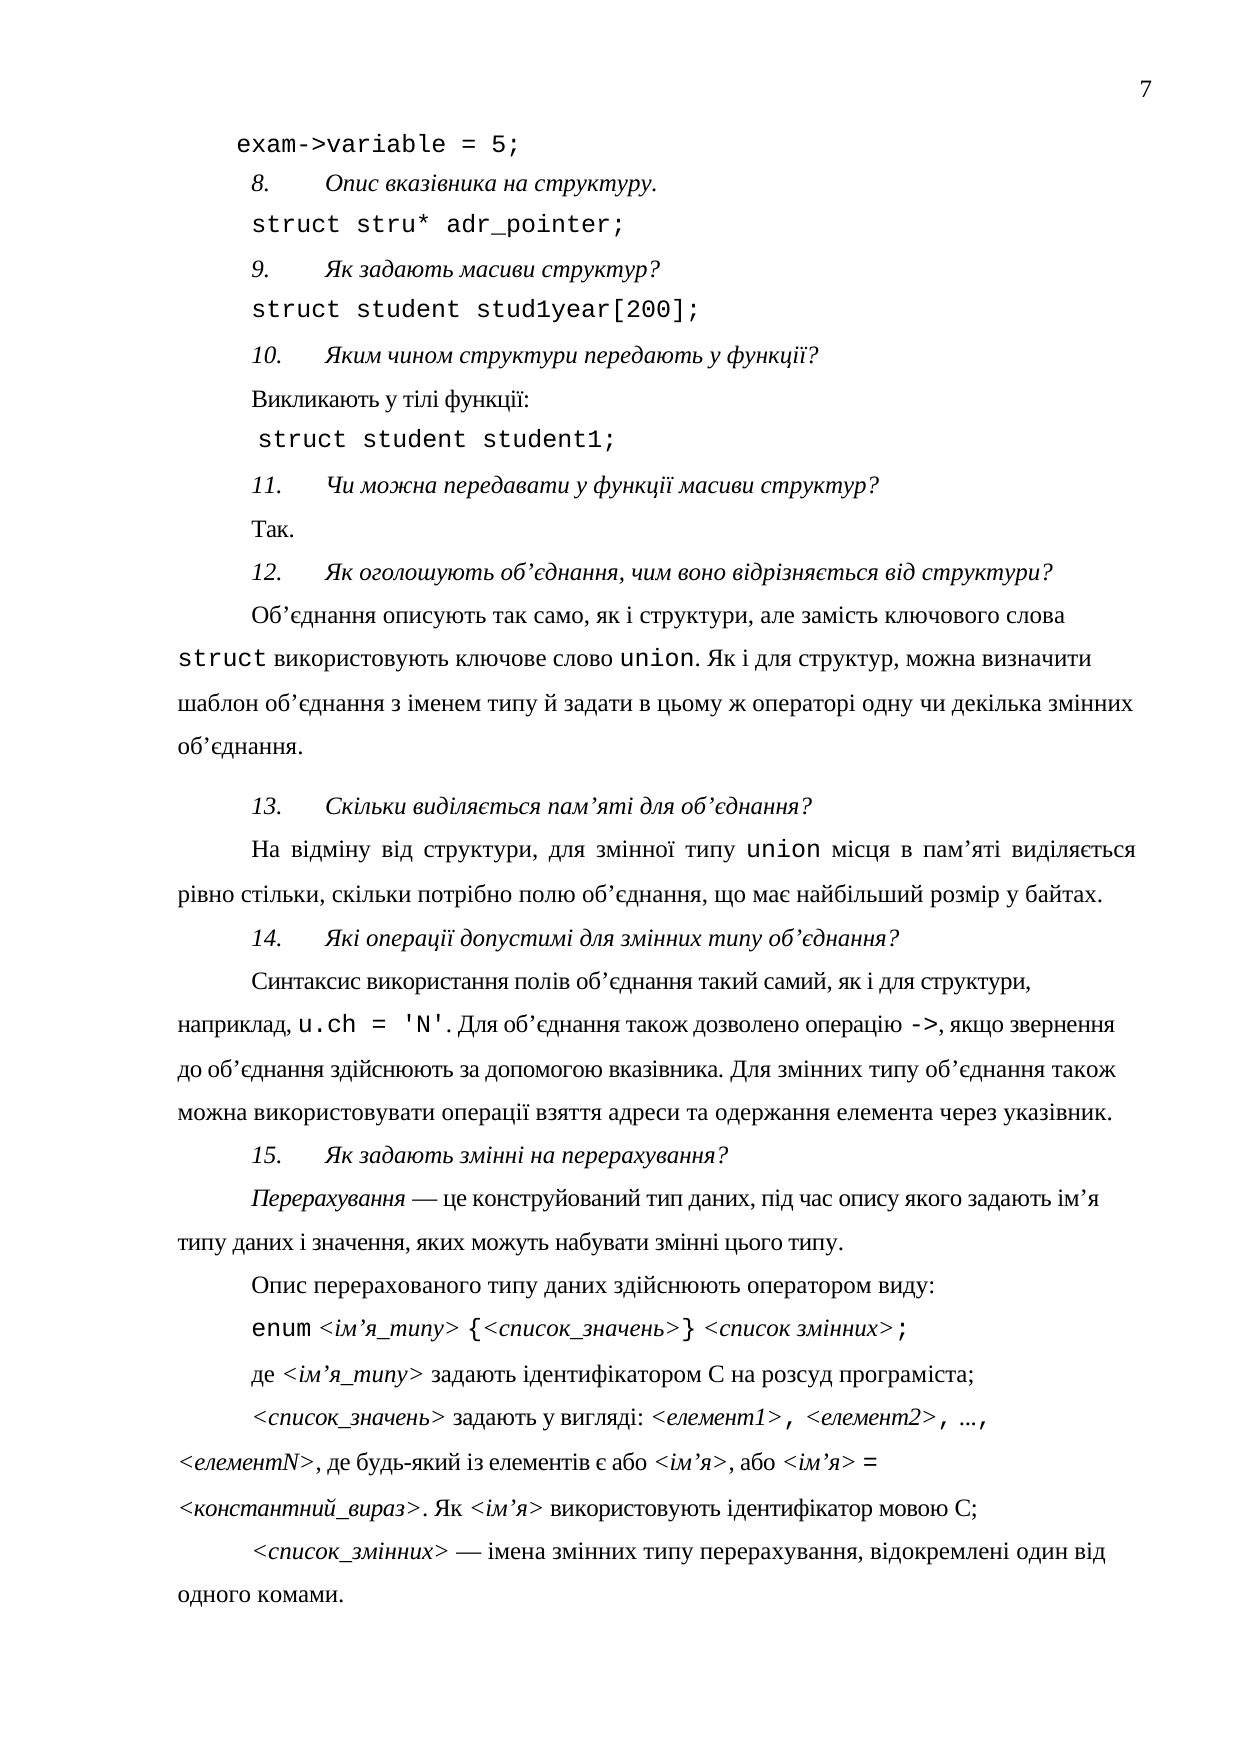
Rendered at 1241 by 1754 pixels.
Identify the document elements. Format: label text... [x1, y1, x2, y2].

list Як оголошують об’єднання, чим воно відрізняється від структури? [177, 557, 1152, 586]
list Як задають масиви структур? [177, 254, 1152, 282]
text struct student stud1year[200]; [177, 297, 1137, 325]
text <список_значень> задають у вигляді: <елемент1>, <елемент2>, ..., <елементN>, де будь-який із елементів є або <ім’я>, або <ім’я> = <константний_вираз>. Як <ім’я> використовують ідентифікатор мовою С; [177, 1402, 1137, 1521]
list Чи можна передавати у функції масиви структур? [177, 471, 1152, 499]
list Як задають змінні на перерахування? [177, 1140, 1137, 1169]
text де <ім’я_типу> задають ідентифікатором С на розсуд програміста; [177, 1359, 1137, 1388]
list Які операції допустимі для змінних типу об’єднання? [177, 923, 1137, 951]
text exam->variable = 5; [177, 131, 1152, 159]
text Синтаксис використання полів об’єднання такий самий, як і для структури, наприклад, u.ch = 'N'. Для об’єднання також дозволено операцію ->, якщо звернення до об’єднання здійснюють за допомогою вказівника. Для змінних типу об’єднання також можна використовувати операції взяття адреси та одержання елемента через указівник. [177, 966, 1137, 1126]
text Так. [177, 514, 1152, 542]
text Викликають у тілі функції: [177, 384, 1152, 412]
text Перерахування — це конструйований тип даних, під час опису якого задають ім’я типу даних і значення, яких можуть набувати змінні цього типу. [177, 1183, 1152, 1255]
text <список_змінних> — імена змінних типу перерахування, відокремлені один від одного комами. [177, 1536, 1137, 1608]
list Скільки виділяється пам’яті для об’єднання? [177, 791, 1137, 820]
text Об’єднання описують так само, як і структури, але замість ключового слова struct використовують ключове слово union. Як і для структур, можна визначити шаблон об’єднання з іменем типу й задати в цьому ж операторі одну чи декілька змінних об’єднання. [177, 600, 1152, 760]
text Опис перерахованого типу даних здійснюють оператором виду: [177, 1270, 1137, 1298]
list Опис вказівника на структуру. [177, 168, 1152, 197]
list Яким чином структури передають у функції? [177, 341, 1152, 369]
text struct stru* adr_pointer; [177, 211, 1137, 239]
list На відміну від структури, для змінної типу union місця в пам’яті виділяється рівно стільки, скільки потрібно полю об’єднання, що має найбільший розмір у байтах. [177, 834, 1137, 908]
text enum <ім’я_типу> {<список_значень>} <список змінних>; [177, 1313, 1137, 1344]
text struct student student1; [177, 427, 1137, 455]
